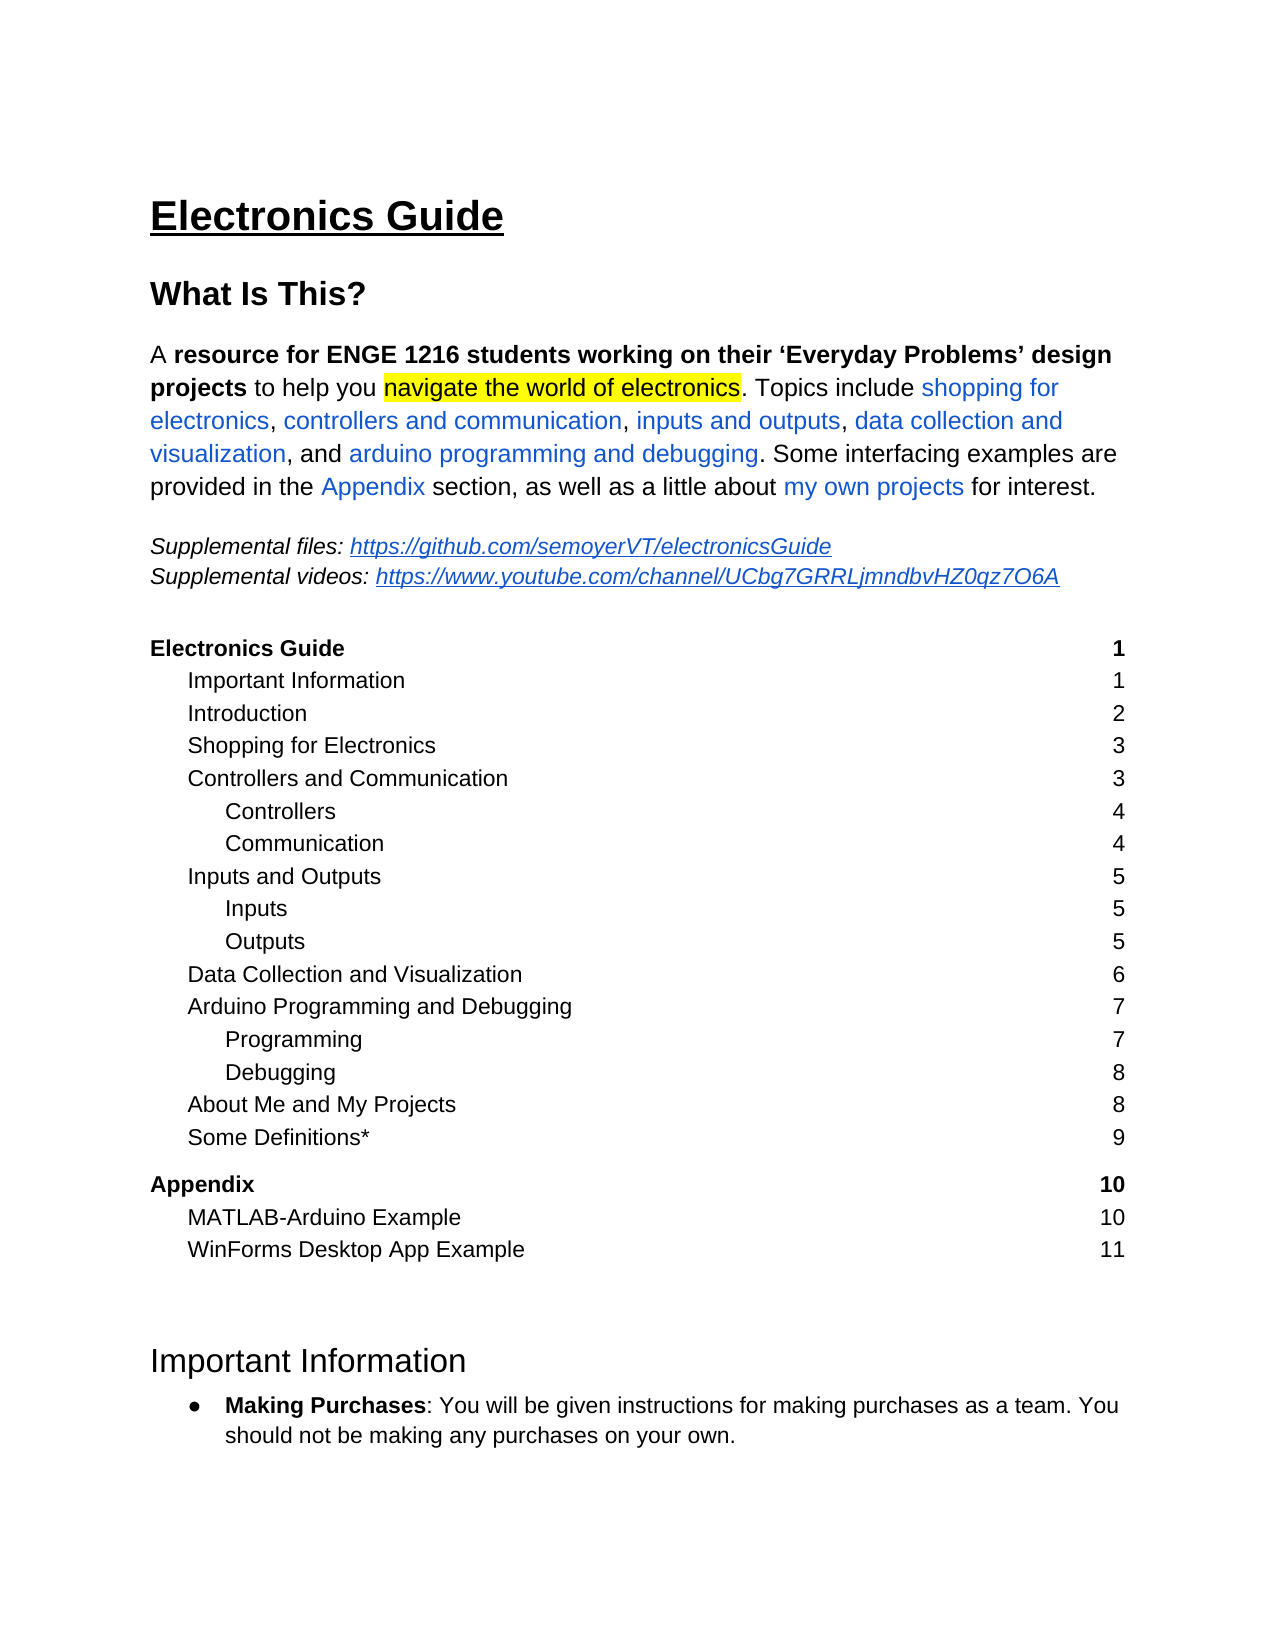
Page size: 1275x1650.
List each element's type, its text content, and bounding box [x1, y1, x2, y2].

text A resource for ENGE 1216 students working on their ‘Everyday Problems’ design projects to help you navigate the world of electronics. Topics include shopping for electronics, controllers and communication, inputs and outputs, data collection and visualization, and arduino programming and debugging. Some interfacing examples are provided in the Appendix section, as well as a little about my own projects for interest. [150, 340, 1125, 501]
list Making Purchases: You will be given instructions for making purchases as a team. You should not be making any purchases on your own. [187, 1392, 1125, 1449]
text Supplemental files: https://github.com/semoyerVT/electronicsGuide [150, 533, 1125, 559]
text Supplemental videos: https://www.youtube.com/channel/UCbg7GRRLjmndbvHZ0qz7O6A [150, 563, 1125, 589]
subtitle Important Information [150, 1341, 1125, 1380]
subtitle Electronics Guide [150, 192, 1125, 239]
text What Is This? [150, 274, 1125, 312]
